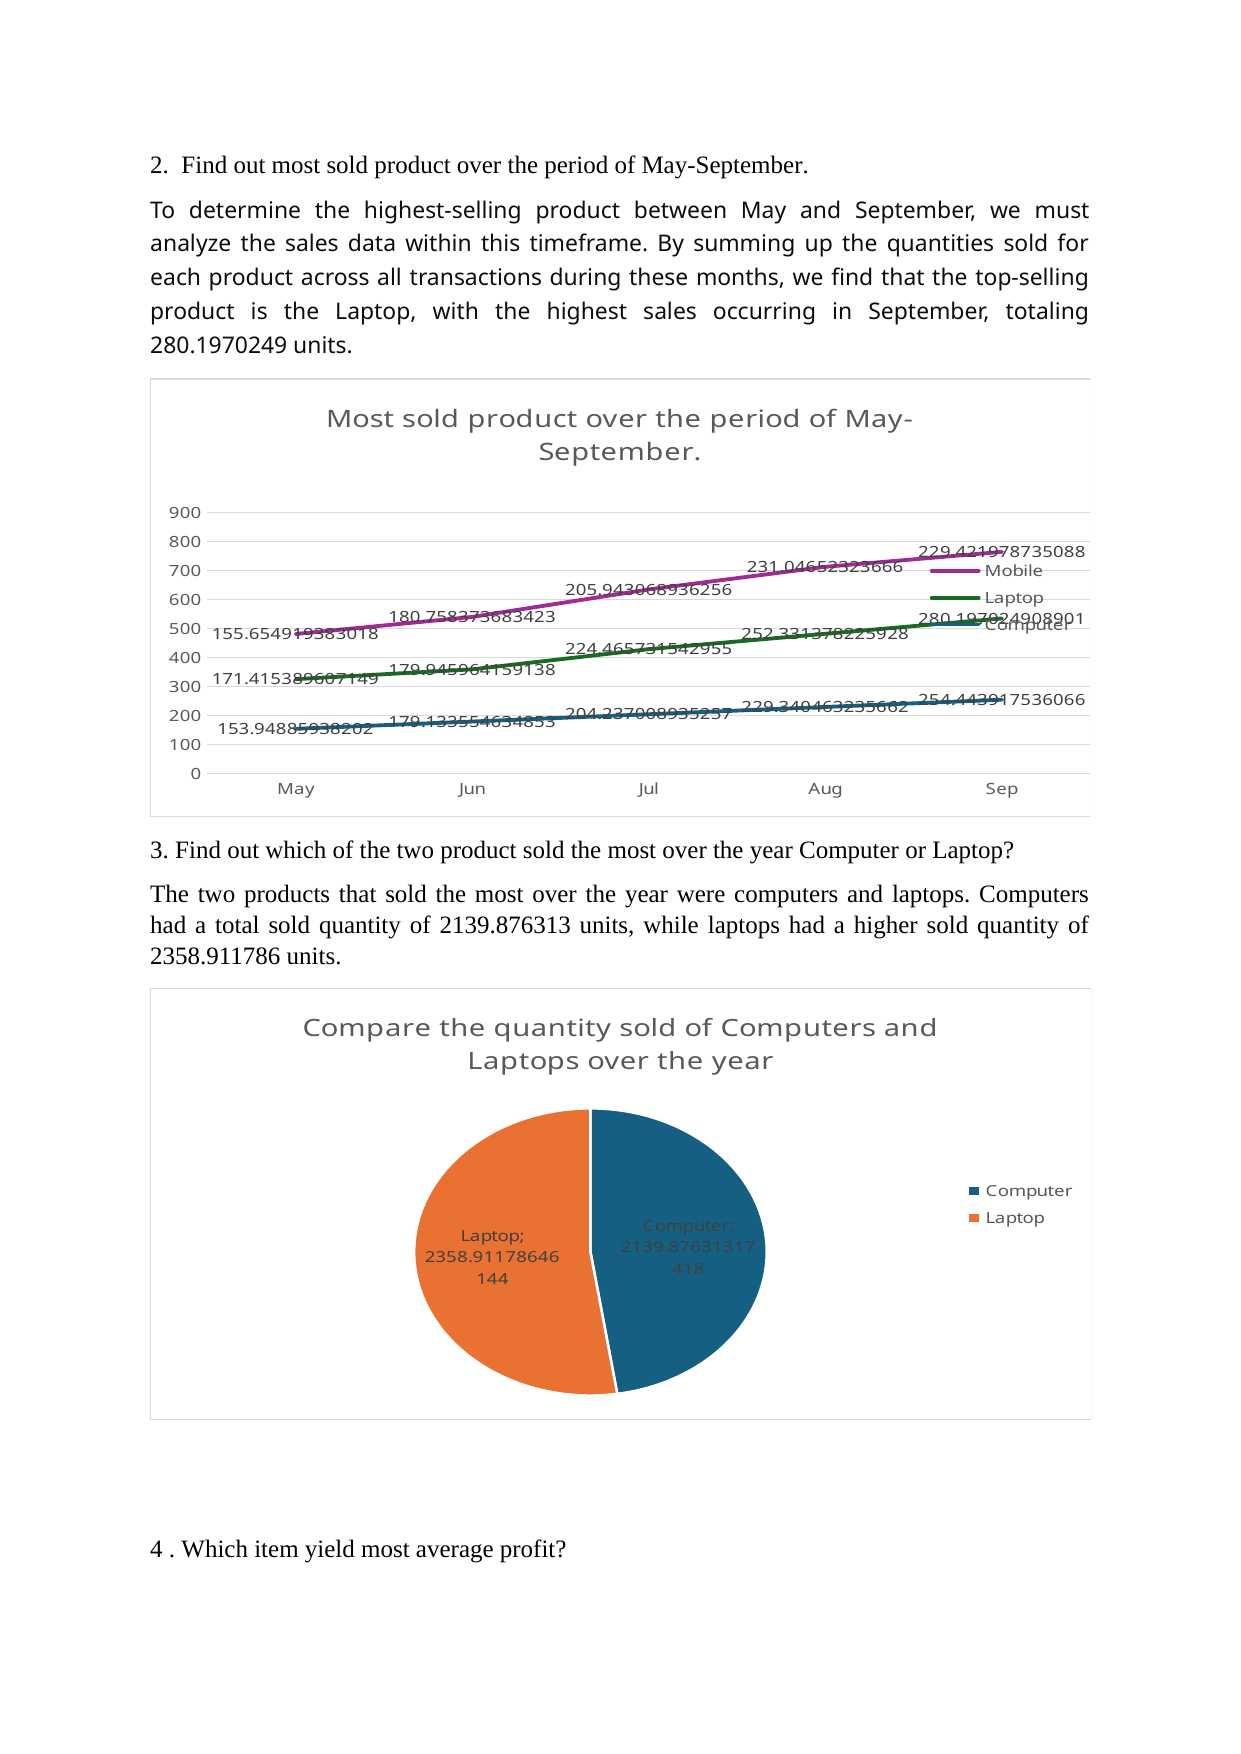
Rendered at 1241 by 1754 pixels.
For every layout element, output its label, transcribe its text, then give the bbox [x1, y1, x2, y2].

text 3. Find out which of the two product sold the most over the year Computer or Laptop? [150, 835, 1090, 864]
text To determine the highest-selling product between May and September, we must analyze the sales data within this timeframe. By summing up the quantities sold for each product across all transactions during these months, we find that the top-selling product is the Laptop, with the highest sales occurring in September, totaling 280.1970249 units. [150, 326, 1090, 360]
text 2. Find out most sold product over the period of May-September. [150, 150, 1090, 179]
text The two products that sold the most over the year were computers and laptops. Computers had a total sold quantity of 2139.876313 units, while laptops had a higher sold quantity of 2358.911786 units. [150, 879, 1090, 970]
text 4 . Which item yield most average profit? [150, 1534, 1090, 1563]
